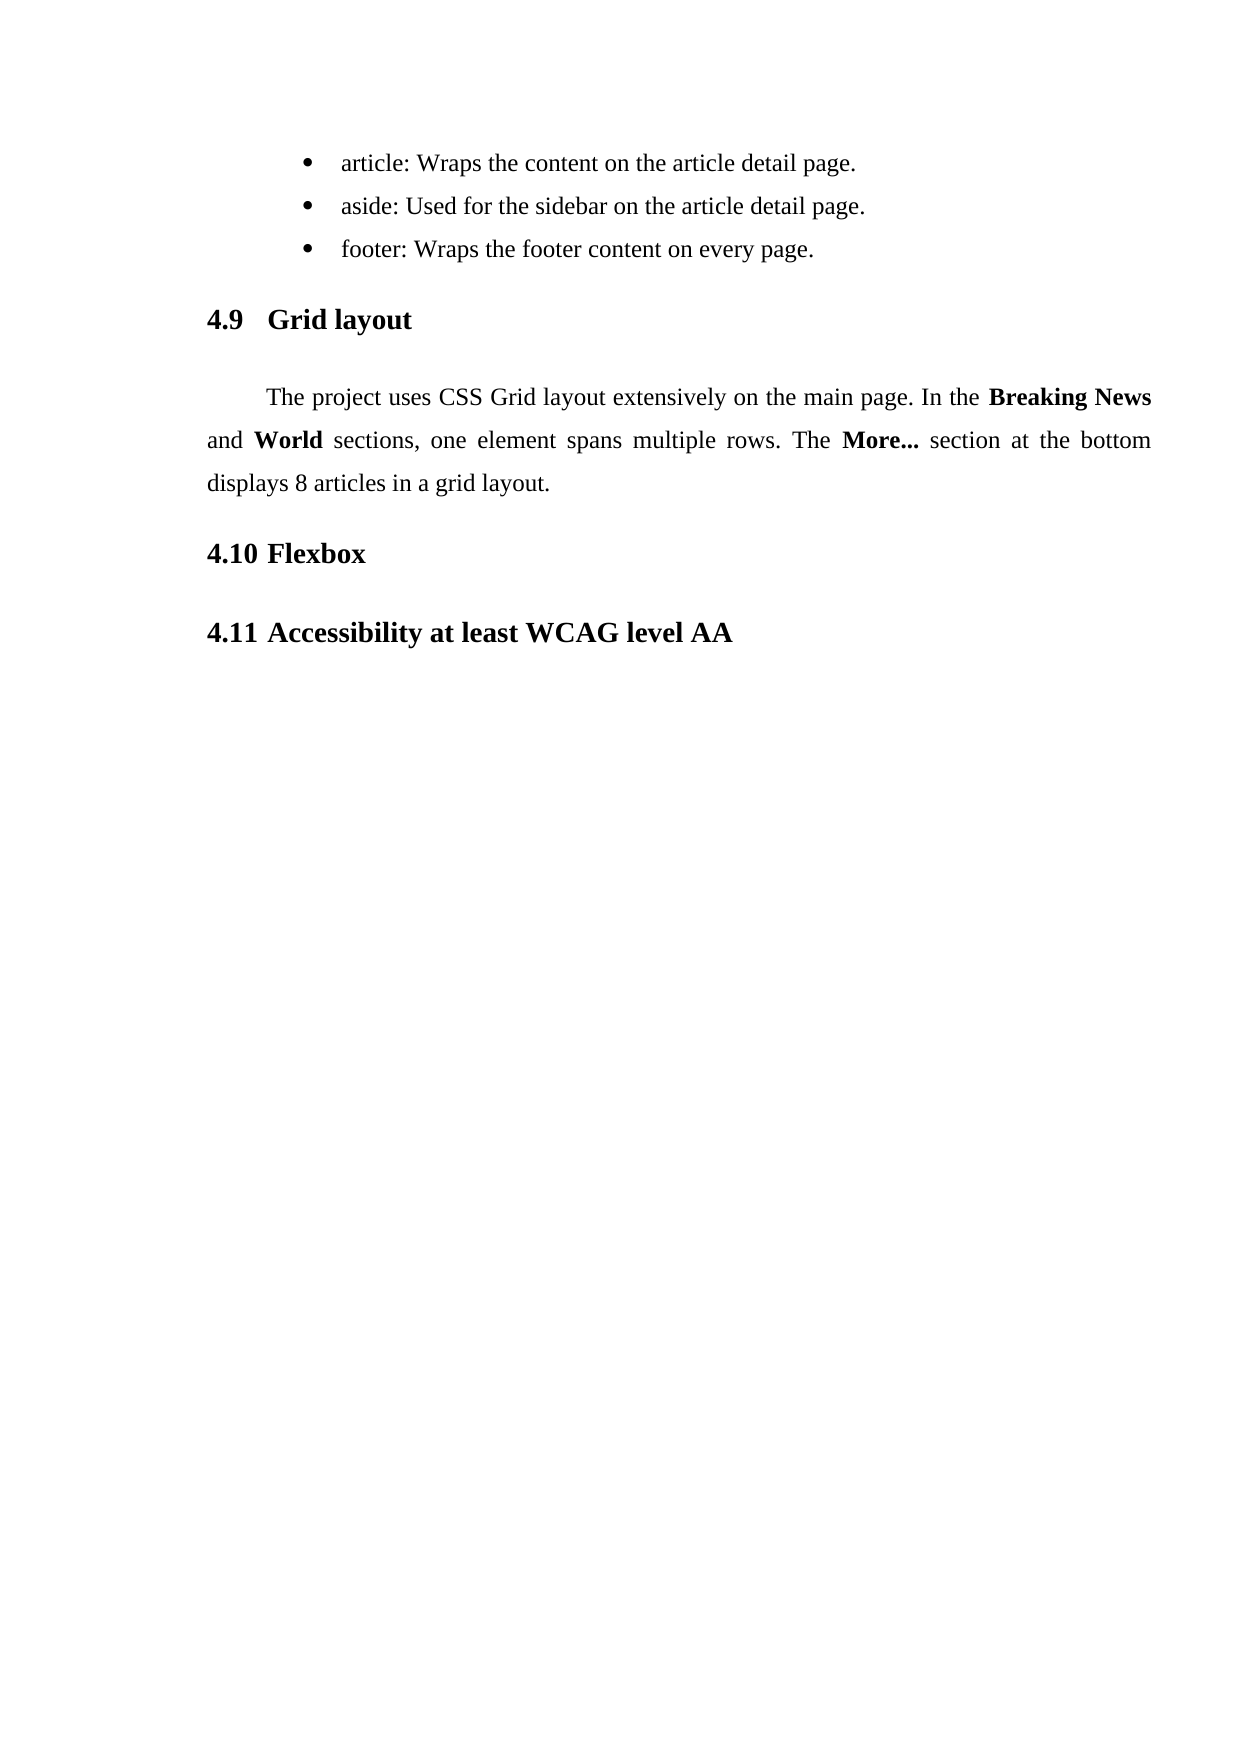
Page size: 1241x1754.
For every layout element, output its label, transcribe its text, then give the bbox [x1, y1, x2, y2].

list article: Wraps the content on the article detail page. [303, 148, 1152, 176]
subtitle Grid layout [207, 302, 1152, 336]
list aside: Used for the sidebar on the article detail page. [303, 191, 1152, 219]
list footer: Wraps the footer content on every page. [303, 234, 1152, 263]
subtitle Flexbox [207, 536, 1152, 569]
text The project uses CSS Grid layout extensively on the main page. In the Breaking News and World sections, one element spans multiple rows. The More... section at the bottom displays 8 articles in a grid layout. [207, 382, 1152, 497]
subtitle Accessibility at least WCAG level AA [207, 615, 1152, 649]
